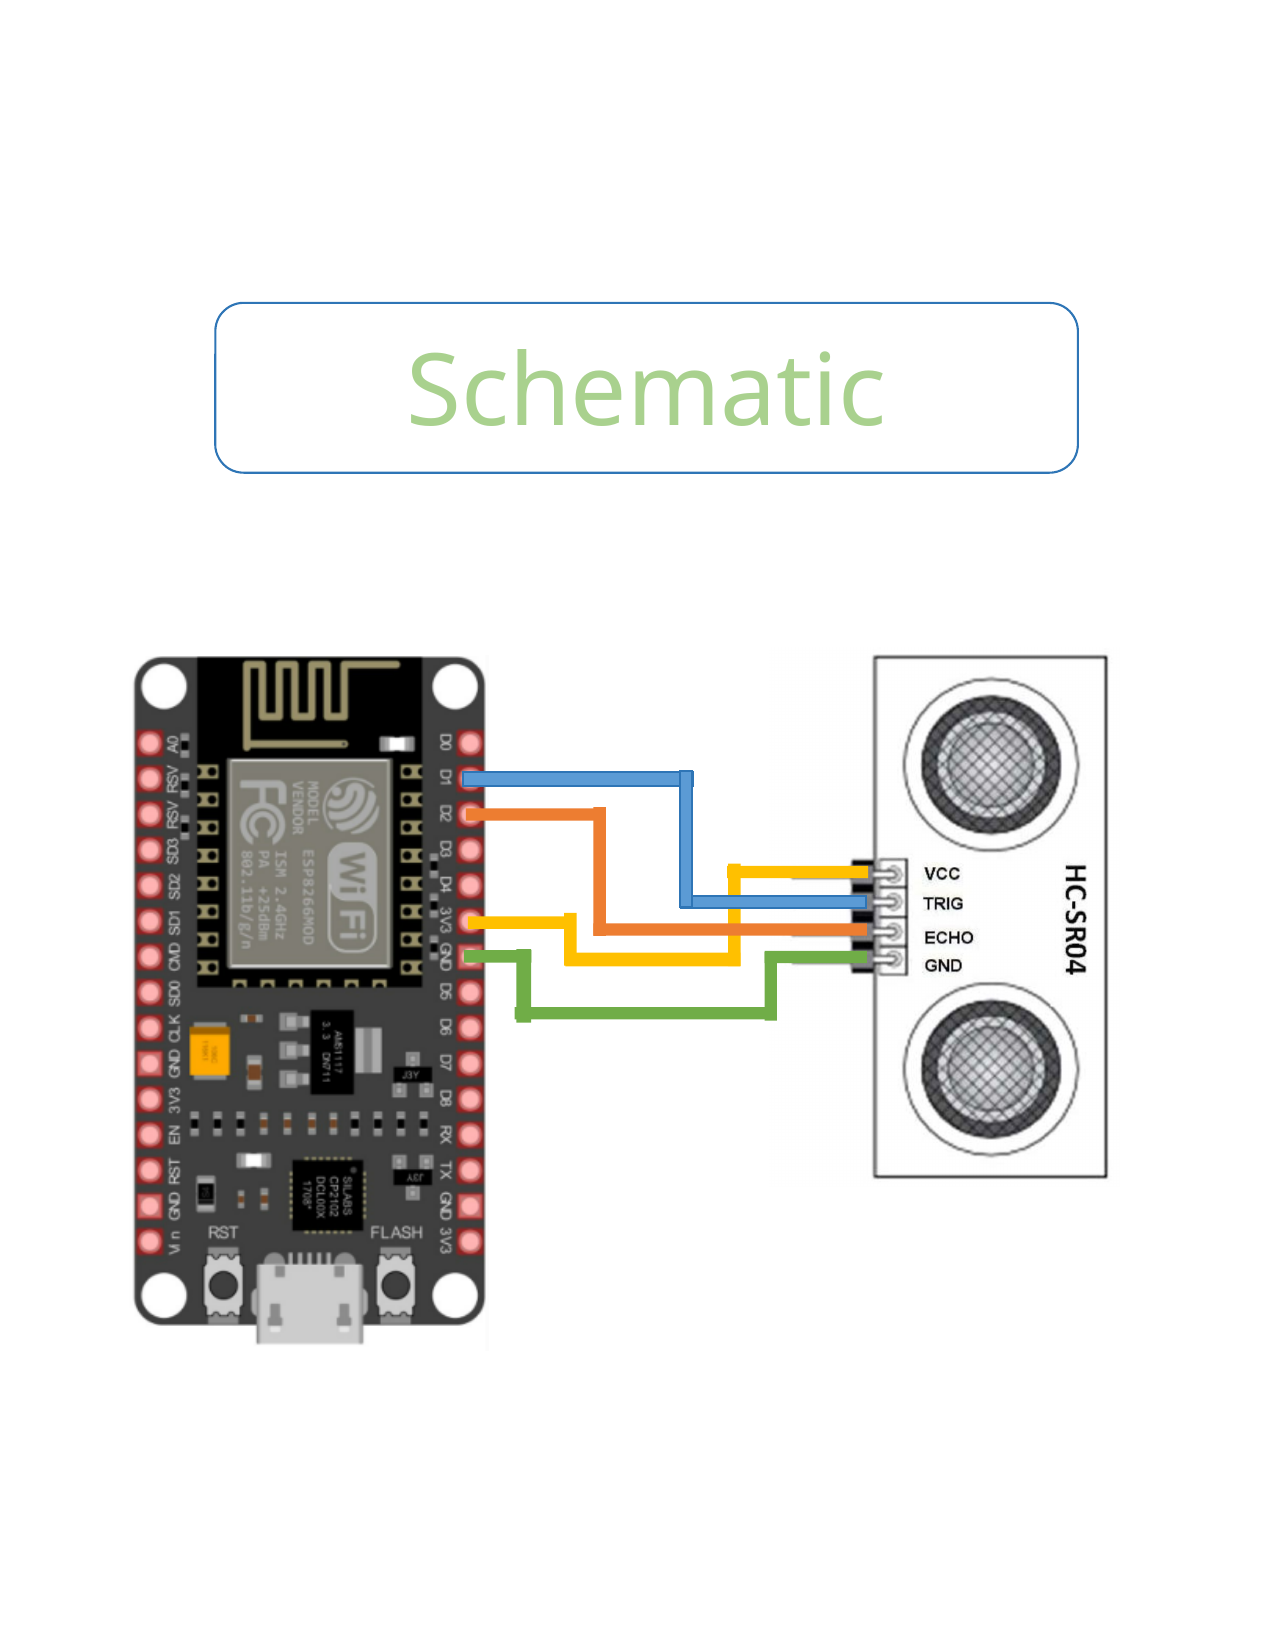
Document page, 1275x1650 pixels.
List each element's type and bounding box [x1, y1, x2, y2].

picture [127, 655, 489, 1351]
picture [769, 648, 1120, 1186]
